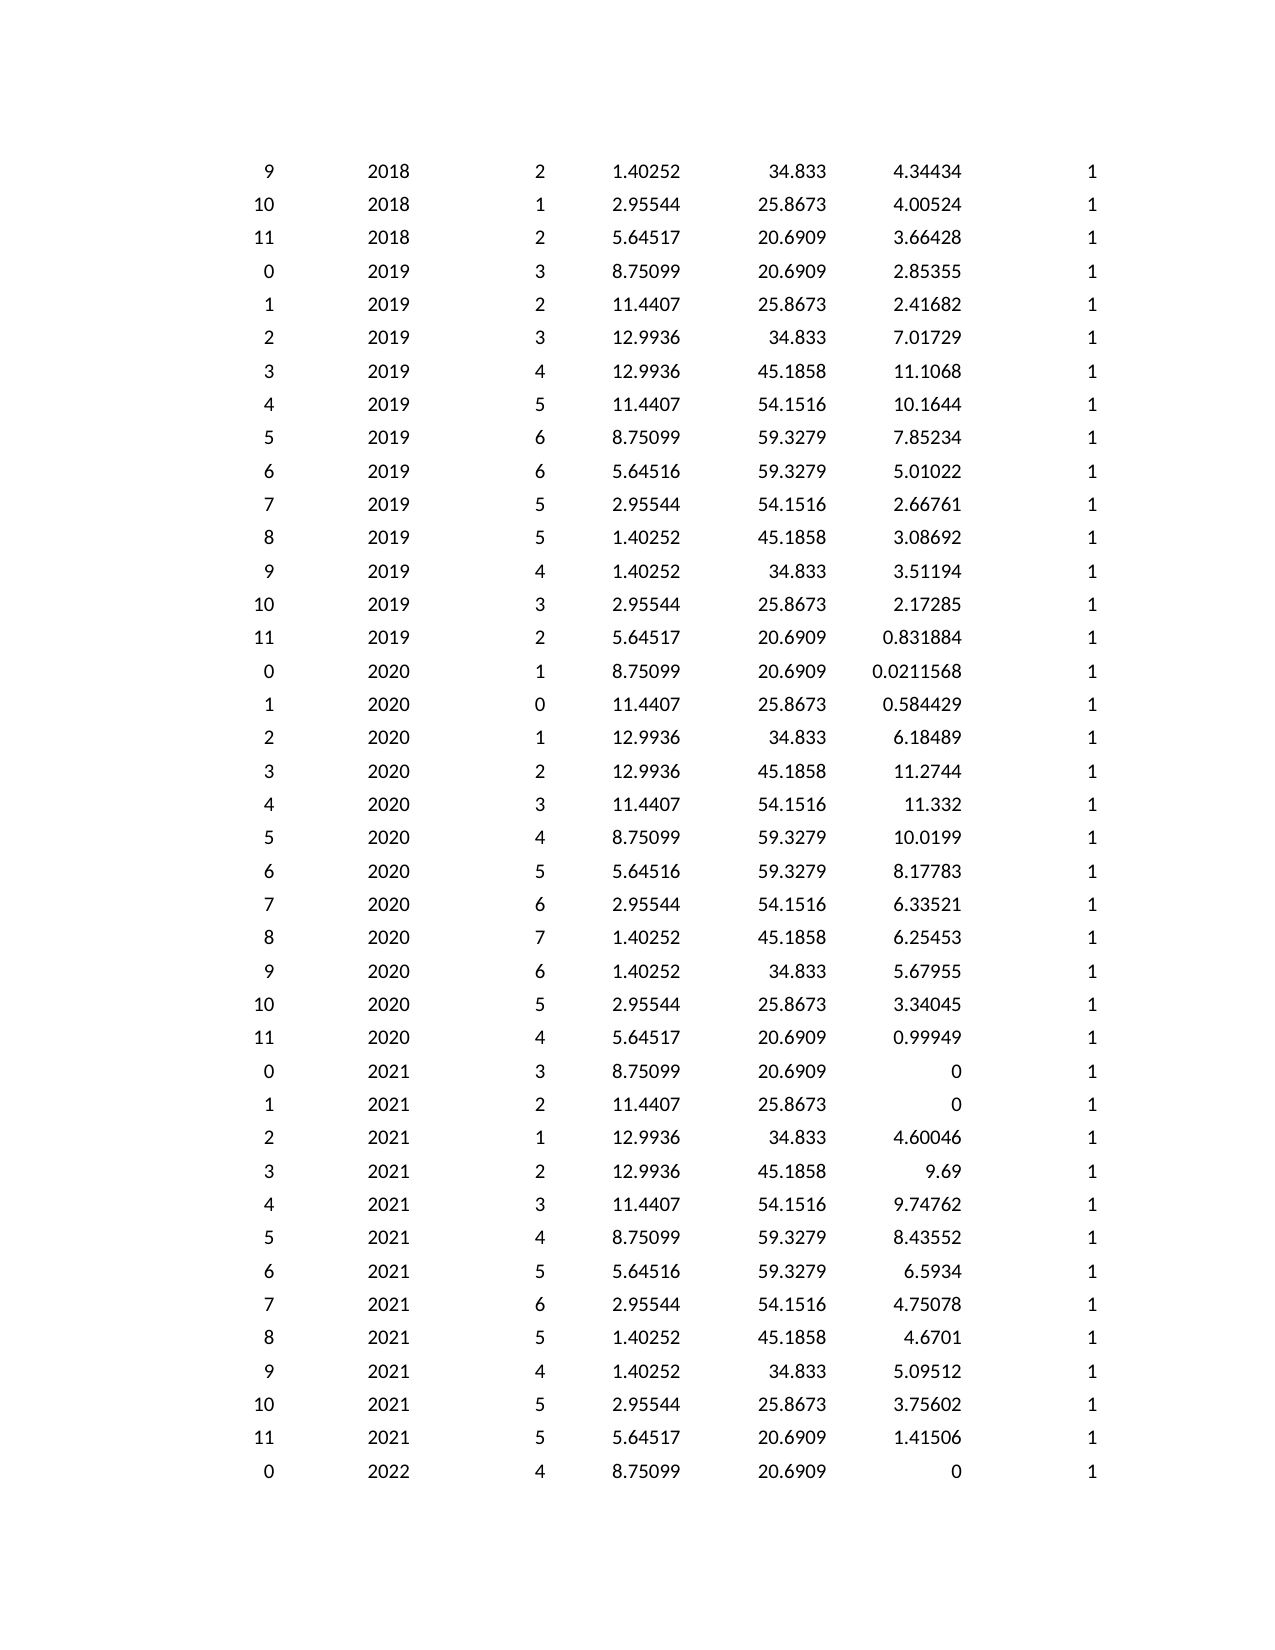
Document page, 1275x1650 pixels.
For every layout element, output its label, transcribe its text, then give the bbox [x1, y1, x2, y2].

table_cell 7 [150, 1283, 285, 1317]
table_cell 3 [150, 1150, 285, 1183]
table_cell 1 [973, 650, 1108, 683]
table_cell 2019 [285, 317, 421, 350]
table_cell 34.833 [692, 1117, 837, 1150]
table_cell 34.833 [692, 950, 837, 983]
table_cell 20.6909 [692, 1017, 837, 1050]
table_cell 8 [150, 1317, 285, 1350]
table_cell 2018 [285, 183, 421, 217]
table_cell 10 [150, 183, 285, 217]
table_cell 2021 [285, 1217, 421, 1250]
table_cell 5.64517 [556, 617, 692, 650]
table_cell 2020 [285, 983, 421, 1017]
table_cell 10 [150, 1383, 285, 1417]
table_cell 5.64516 [556, 1250, 692, 1283]
table_cell 3.08692 [838, 517, 973, 550]
table_cell 0.99949 [838, 1017, 973, 1050]
table_cell 34.833 [692, 550, 837, 583]
table_cell 1.40252 [556, 1317, 692, 1350]
table_cell 59.3279 [692, 1250, 837, 1283]
table_cell 1 [973, 217, 1108, 250]
table_cell 59.3279 [692, 817, 837, 850]
table_cell 11.4407 [556, 283, 692, 317]
table_cell 2020 [285, 817, 421, 850]
table_cell 20.6909 [692, 650, 837, 683]
table_cell 11 [150, 1417, 285, 1450]
table_cell 1 [973, 983, 1108, 1017]
table_cell 2021 [285, 1250, 421, 1283]
table_cell 2.95544 [556, 1383, 692, 1417]
table_cell 1 [973, 517, 1108, 550]
table_cell 5.64517 [556, 1017, 692, 1050]
table_cell 4 [150, 383, 285, 417]
table_cell 6 [421, 950, 556, 983]
table_cell 2021 [285, 1417, 421, 1450]
table_cell 2 [421, 150, 556, 183]
table_cell 2019 [285, 583, 421, 617]
table_cell 3 [421, 250, 556, 283]
table_cell 9 [150, 550, 285, 583]
table_cell 20.6909 [692, 1417, 837, 1450]
table_cell 1.40252 [556, 550, 692, 583]
table_cell 2 [421, 217, 556, 250]
table_cell 1 [150, 1083, 285, 1117]
table_cell 34.833 [692, 1350, 837, 1383]
table_cell 6 [150, 1250, 285, 1283]
table_cell 2019 [285, 350, 421, 383]
table_cell 1 [973, 1383, 1108, 1417]
table_cell 11.332 [838, 783, 973, 817]
table_cell 1 [421, 1117, 556, 1150]
table_cell 6 [421, 883, 556, 917]
table_cell 7 [421, 917, 556, 950]
table_cell 0 [150, 650, 285, 683]
table_cell 2019 [285, 550, 421, 583]
table_cell 8.75099 [556, 1450, 692, 1483]
table_cell 25.8673 [692, 583, 837, 617]
table_cell 8 [150, 517, 285, 550]
table_cell 1 [973, 317, 1108, 350]
table_cell 1 [150, 683, 285, 717]
table_cell 2.66761 [838, 483, 973, 517]
table_cell 2021 [285, 1350, 421, 1383]
table_cell 1 [973, 717, 1108, 750]
table_cell 2021 [285, 1083, 421, 1117]
table_cell 2019 [285, 483, 421, 517]
table_cell 10.1644 [838, 383, 973, 417]
table_cell 4 [421, 1450, 556, 1483]
table_cell 9 [150, 1350, 285, 1383]
table_cell 11 [150, 617, 285, 650]
table_cell 5 [421, 517, 556, 550]
table_cell 3 [421, 317, 556, 350]
table_cell 6 [150, 450, 285, 483]
table_cell 5.01022 [838, 450, 973, 483]
table_cell 10 [150, 583, 285, 617]
table_cell 2018 [285, 217, 421, 250]
table_cell 5.09512 [838, 1350, 973, 1383]
table_cell 20.6909 [692, 1050, 837, 1083]
table_cell 1 [973, 783, 1108, 817]
table_cell 1 [973, 583, 1108, 617]
table_cell 2.95544 [556, 1283, 692, 1317]
table_cell 2 [421, 1083, 556, 1117]
table_cell 2021 [285, 1183, 421, 1217]
table_cell 12.9936 [556, 717, 692, 750]
table_cell 1 [421, 717, 556, 750]
table_cell 1 [973, 850, 1108, 883]
table_cell 5 [421, 983, 556, 1017]
table_cell 1 [973, 917, 1108, 950]
table_cell 1 [973, 483, 1108, 517]
table_cell 5.64516 [556, 850, 692, 883]
table_cell 59.3279 [692, 450, 837, 483]
table_cell 45.1858 [692, 1150, 837, 1183]
table_cell 3 [150, 750, 285, 783]
table_cell 1 [973, 750, 1108, 783]
table_cell 3.66428 [838, 217, 973, 250]
table_cell 4 [421, 1017, 556, 1050]
table_cell 0.584429 [838, 683, 973, 717]
table_cell 12.9936 [556, 1117, 692, 1150]
table_cell 1 [973, 383, 1108, 417]
table_cell 2020 [285, 950, 421, 983]
table_cell 1.40252 [556, 150, 692, 183]
table_cell 5.64517 [556, 217, 692, 250]
table_cell 6 [421, 417, 556, 450]
table_cell 59.3279 [692, 850, 837, 883]
table_cell 12.9936 [556, 317, 692, 350]
table_cell 2021 [285, 1150, 421, 1183]
table_cell 2.17285 [838, 583, 973, 617]
table_cell 2020 [285, 1017, 421, 1050]
table_cell 5.64517 [556, 1417, 692, 1450]
table_cell 54.1516 [692, 1283, 837, 1317]
table_cell 1 [973, 550, 1108, 583]
table_cell 5 [421, 850, 556, 883]
table_cell 54.1516 [692, 1183, 837, 1217]
table_cell 8.75099 [556, 417, 692, 450]
table_cell 1.40252 [556, 917, 692, 950]
table_cell 6.25453 [838, 917, 973, 950]
table_cell 8.75099 [556, 1217, 692, 1250]
table_cell 2020 [285, 917, 421, 950]
table_cell 3 [150, 350, 285, 383]
table_cell 4.00524 [838, 183, 973, 217]
table_cell 3 [421, 583, 556, 617]
table_cell 5 [150, 417, 285, 450]
table_cell 8 [150, 917, 285, 950]
table_cell 2019 [285, 417, 421, 450]
table_cell 1 [973, 1450, 1108, 1483]
table_cell 3 [421, 1183, 556, 1217]
table_cell 1 [973, 417, 1108, 450]
table_cell 8.75099 [556, 817, 692, 850]
table_cell 6 [421, 1283, 556, 1317]
table_cell 2018 [285, 150, 421, 183]
table_cell 2.95544 [556, 583, 692, 617]
table_cell 2.95544 [556, 983, 692, 1017]
table_cell 2 [421, 617, 556, 650]
table_cell 2020 [285, 650, 421, 683]
table_cell 4 [421, 1350, 556, 1383]
table_cell 0.0211568 [838, 650, 973, 683]
table_cell 2 [421, 750, 556, 783]
table_cell 1 [150, 283, 285, 317]
table_cell 1 [973, 1317, 1108, 1350]
table_cell 8.43552 [838, 1217, 973, 1250]
table_cell 5 [421, 383, 556, 417]
table_cell 1 [973, 450, 1108, 483]
table_cell 4.75078 [838, 1283, 973, 1317]
table_cell 1 [973, 883, 1108, 917]
table_cell 2021 [285, 1283, 421, 1317]
table_cell 54.1516 [692, 883, 837, 917]
table_cell 45.1858 [692, 350, 837, 383]
table_cell 2019 [285, 383, 421, 417]
table_cell 11.4407 [556, 383, 692, 417]
table_cell 11.4407 [556, 783, 692, 817]
table_cell 9.74762 [838, 1183, 973, 1217]
table_cell 2019 [285, 250, 421, 283]
table_cell 4.60046 [838, 1117, 973, 1150]
table_cell 1 [973, 1217, 1108, 1250]
table_cell 11.4407 [556, 1183, 692, 1217]
table_cell 2020 [285, 683, 421, 717]
table_cell 0 [838, 1050, 973, 1083]
table_cell 2021 [285, 1117, 421, 1150]
table_cell 2020 [285, 750, 421, 783]
table_cell 11 [150, 1017, 285, 1050]
table_cell 34.833 [692, 150, 837, 183]
table_cell 0 [421, 683, 556, 717]
table_cell 45.1858 [692, 917, 837, 950]
table_cell 2020 [285, 883, 421, 917]
table_cell 2 [150, 317, 285, 350]
table_cell 10.0199 [838, 817, 973, 850]
table_cell 1 [973, 950, 1108, 983]
table_cell 34.833 [692, 317, 837, 350]
table_cell 25.8673 [692, 983, 837, 1017]
table_cell 20.6909 [692, 1450, 837, 1483]
table_cell 2 [421, 283, 556, 317]
table_cell 0 [838, 1450, 973, 1483]
table_cell 45.1858 [692, 750, 837, 783]
table_cell 54.1516 [692, 383, 837, 417]
table_cell 0 [150, 1450, 285, 1483]
table_cell 1.40252 [556, 950, 692, 983]
table_cell 2020 [285, 783, 421, 817]
table_cell 2 [150, 717, 285, 750]
table_cell 54.1516 [692, 483, 837, 517]
table_cell 8.17783 [838, 850, 973, 883]
table_cell 1 [973, 683, 1108, 717]
table_cell 11.1068 [838, 350, 973, 383]
table_cell 4 [421, 350, 556, 383]
table_cell 5 [421, 1317, 556, 1350]
table_cell 0 [150, 250, 285, 283]
table_cell 7 [150, 883, 285, 917]
table_cell 20.6909 [692, 217, 837, 250]
table_cell 3.75602 [838, 1383, 973, 1417]
table_cell 3 [421, 783, 556, 817]
table_cell 2020 [285, 850, 421, 883]
table_cell 1 [973, 1417, 1108, 1450]
table_cell 2.95544 [556, 483, 692, 517]
table_cell 0.831884 [838, 617, 973, 650]
table_cell 9 [150, 150, 285, 183]
table_cell 1 [973, 1250, 1108, 1283]
table_cell 8.75099 [556, 1050, 692, 1083]
table_cell 4.6701 [838, 1317, 973, 1350]
table_cell 1 [973, 1083, 1108, 1117]
table_cell 2.85355 [838, 250, 973, 283]
table_cell 9 [150, 950, 285, 983]
table_cell 2021 [285, 1317, 421, 1350]
table_cell 11.4407 [556, 1083, 692, 1117]
table_cell 1 [421, 183, 556, 217]
table_cell 10 [150, 983, 285, 1017]
table_cell 1 [973, 1183, 1108, 1217]
table_cell 1 [973, 1350, 1108, 1383]
table_cell 25.8673 [692, 183, 837, 217]
table_cell 2021 [285, 1050, 421, 1083]
table_cell 1 [973, 1117, 1108, 1150]
table_cell 5 [150, 817, 285, 850]
table_cell 25.8673 [692, 1083, 837, 1117]
table_cell 2021 [285, 1383, 421, 1417]
table_cell 1.40252 [556, 517, 692, 550]
table_cell 2019 [285, 450, 421, 483]
table_cell 2022 [285, 1450, 421, 1483]
table_cell 1 [973, 183, 1108, 217]
table_cell 9.69 [838, 1150, 973, 1183]
table_cell 6.5934 [838, 1250, 973, 1283]
table_cell 4 [421, 817, 556, 850]
table_cell 1 [973, 150, 1108, 183]
table_cell 7.85234 [838, 417, 973, 450]
table_cell 6.18489 [838, 717, 973, 750]
table_cell 1 [973, 1283, 1108, 1317]
table_cell 5.67955 [838, 950, 973, 983]
table_cell 1 [973, 250, 1108, 283]
table_cell 5 [421, 1383, 556, 1417]
table_cell 4.34434 [838, 150, 973, 183]
table_cell 2019 [285, 283, 421, 317]
table_cell 11.4407 [556, 683, 692, 717]
table_cell 2.41682 [838, 283, 973, 317]
table_cell 6 [421, 450, 556, 483]
table_cell 20.6909 [692, 250, 837, 283]
table_cell 1 [973, 617, 1108, 650]
table_cell 0 [150, 1050, 285, 1083]
table_cell 4 [421, 1217, 556, 1250]
table_cell 4 [421, 550, 556, 583]
table_cell 5 [150, 1217, 285, 1250]
table_cell 2019 [285, 517, 421, 550]
table_cell 0 [838, 1083, 973, 1117]
table_cell 25.8673 [692, 1383, 837, 1417]
table_cell 59.3279 [692, 417, 837, 450]
table_cell 1.41506 [838, 1417, 973, 1450]
table_cell 6.33521 [838, 883, 973, 917]
table_cell 1 [973, 1050, 1108, 1083]
table_cell 1 [973, 350, 1108, 383]
table_cell 20.6909 [692, 617, 837, 650]
table_cell 5 [421, 483, 556, 517]
table_cell 2 [150, 1117, 285, 1150]
table_cell 6 [150, 850, 285, 883]
table_cell 3.51194 [838, 550, 973, 583]
table_cell 4 [150, 783, 285, 817]
table_cell 8.75099 [556, 250, 692, 283]
table_cell 1 [973, 283, 1108, 317]
table_cell 54.1516 [692, 783, 837, 817]
table_cell 1 [973, 1150, 1108, 1183]
table_cell 11 [150, 217, 285, 250]
table_cell 45.1858 [692, 1317, 837, 1350]
table_cell 8.75099 [556, 650, 692, 683]
table_cell 5 [421, 1250, 556, 1283]
table_cell 12.9936 [556, 750, 692, 783]
table_cell 4 [150, 1183, 285, 1217]
table_cell 45.1858 [692, 517, 837, 550]
table_cell 5.64516 [556, 450, 692, 483]
table_cell 1 [973, 1017, 1108, 1050]
table_cell 2 [421, 1150, 556, 1183]
table_cell 2.95544 [556, 883, 692, 917]
table_cell 25.8673 [692, 683, 837, 717]
table_cell 2.95544 [556, 183, 692, 217]
table_cell 2019 [285, 617, 421, 650]
table_cell 7 [150, 483, 285, 517]
table_cell 12.9936 [556, 350, 692, 383]
table_cell 12.9936 [556, 1150, 692, 1183]
table_cell 5 [421, 1417, 556, 1450]
table_cell 11.2744 [838, 750, 973, 783]
table_cell 7.01729 [838, 317, 973, 350]
table_cell 59.3279 [692, 1217, 837, 1250]
table_cell 3 [421, 1050, 556, 1083]
table_cell 2020 [285, 717, 421, 750]
table_cell 1 [421, 650, 556, 683]
table_cell 1 [973, 817, 1108, 850]
table_cell 25.8673 [692, 283, 837, 317]
table_cell 1.40252 [556, 1350, 692, 1383]
table_cell 3.34045 [838, 983, 973, 1017]
table_cell 34.833 [692, 717, 837, 750]
